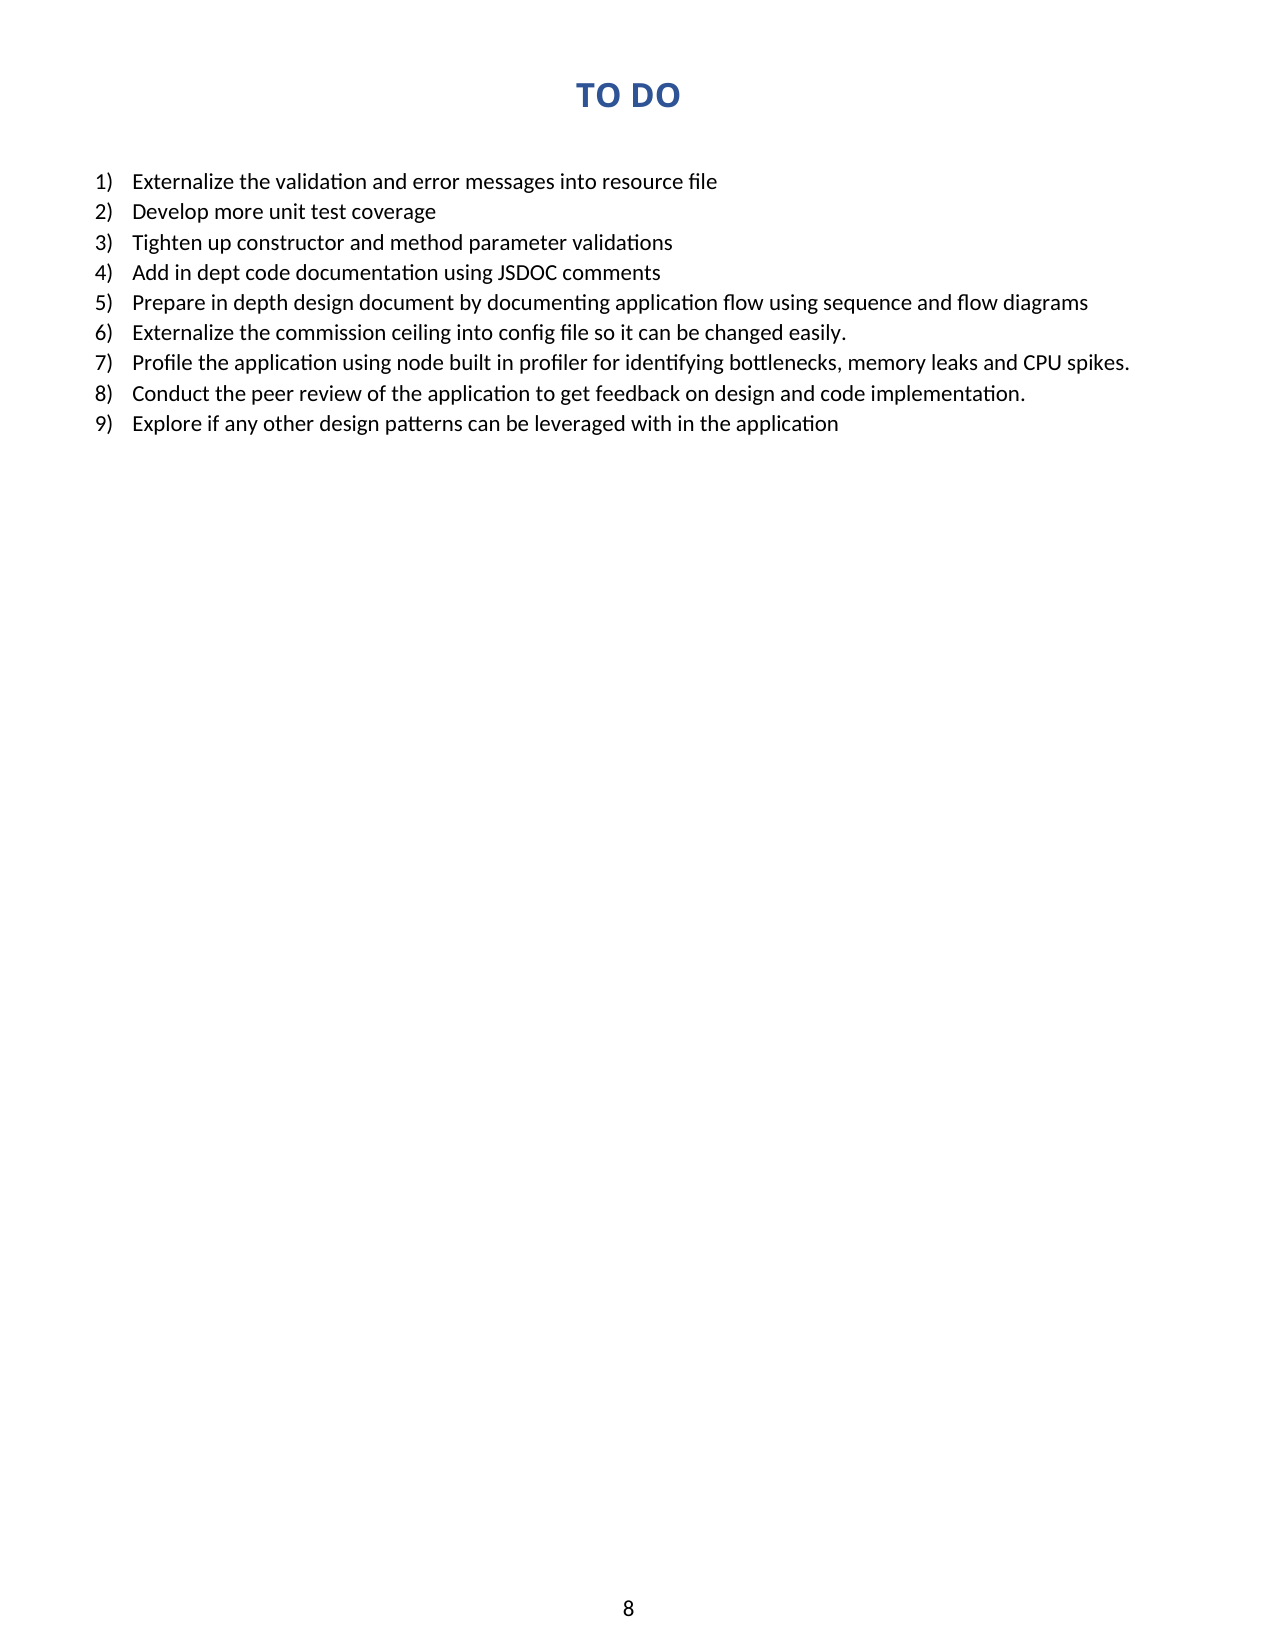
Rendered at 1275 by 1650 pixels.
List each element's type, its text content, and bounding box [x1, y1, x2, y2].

list Conduct the peer review of the application to get feedback on design and code implementation. [94, 379, 1200, 407]
list Externalize the validation and error messages into resource file [94, 167, 1200, 195]
list Develop more unit test coverage [94, 197, 1200, 226]
list Explore if any other design patterns can be leveraged with in the application [94, 409, 1200, 437]
list Profile the application using node built in profiler for identifying bottlenecks, memory leaks and CPU spikes. [94, 348, 1200, 377]
list Tighten up constructor and method parameter validations [94, 228, 1200, 256]
list Externalize the commission ceiling into config file so it can be changed easily. [94, 318, 1200, 346]
subtitle TO DO [57, 71, 1200, 117]
list Add in dept code documentation using JSDOC comments [94, 258, 1200, 286]
list Prepare in depth design document by documenting application flow using sequence and flow diagrams [94, 288, 1200, 316]
